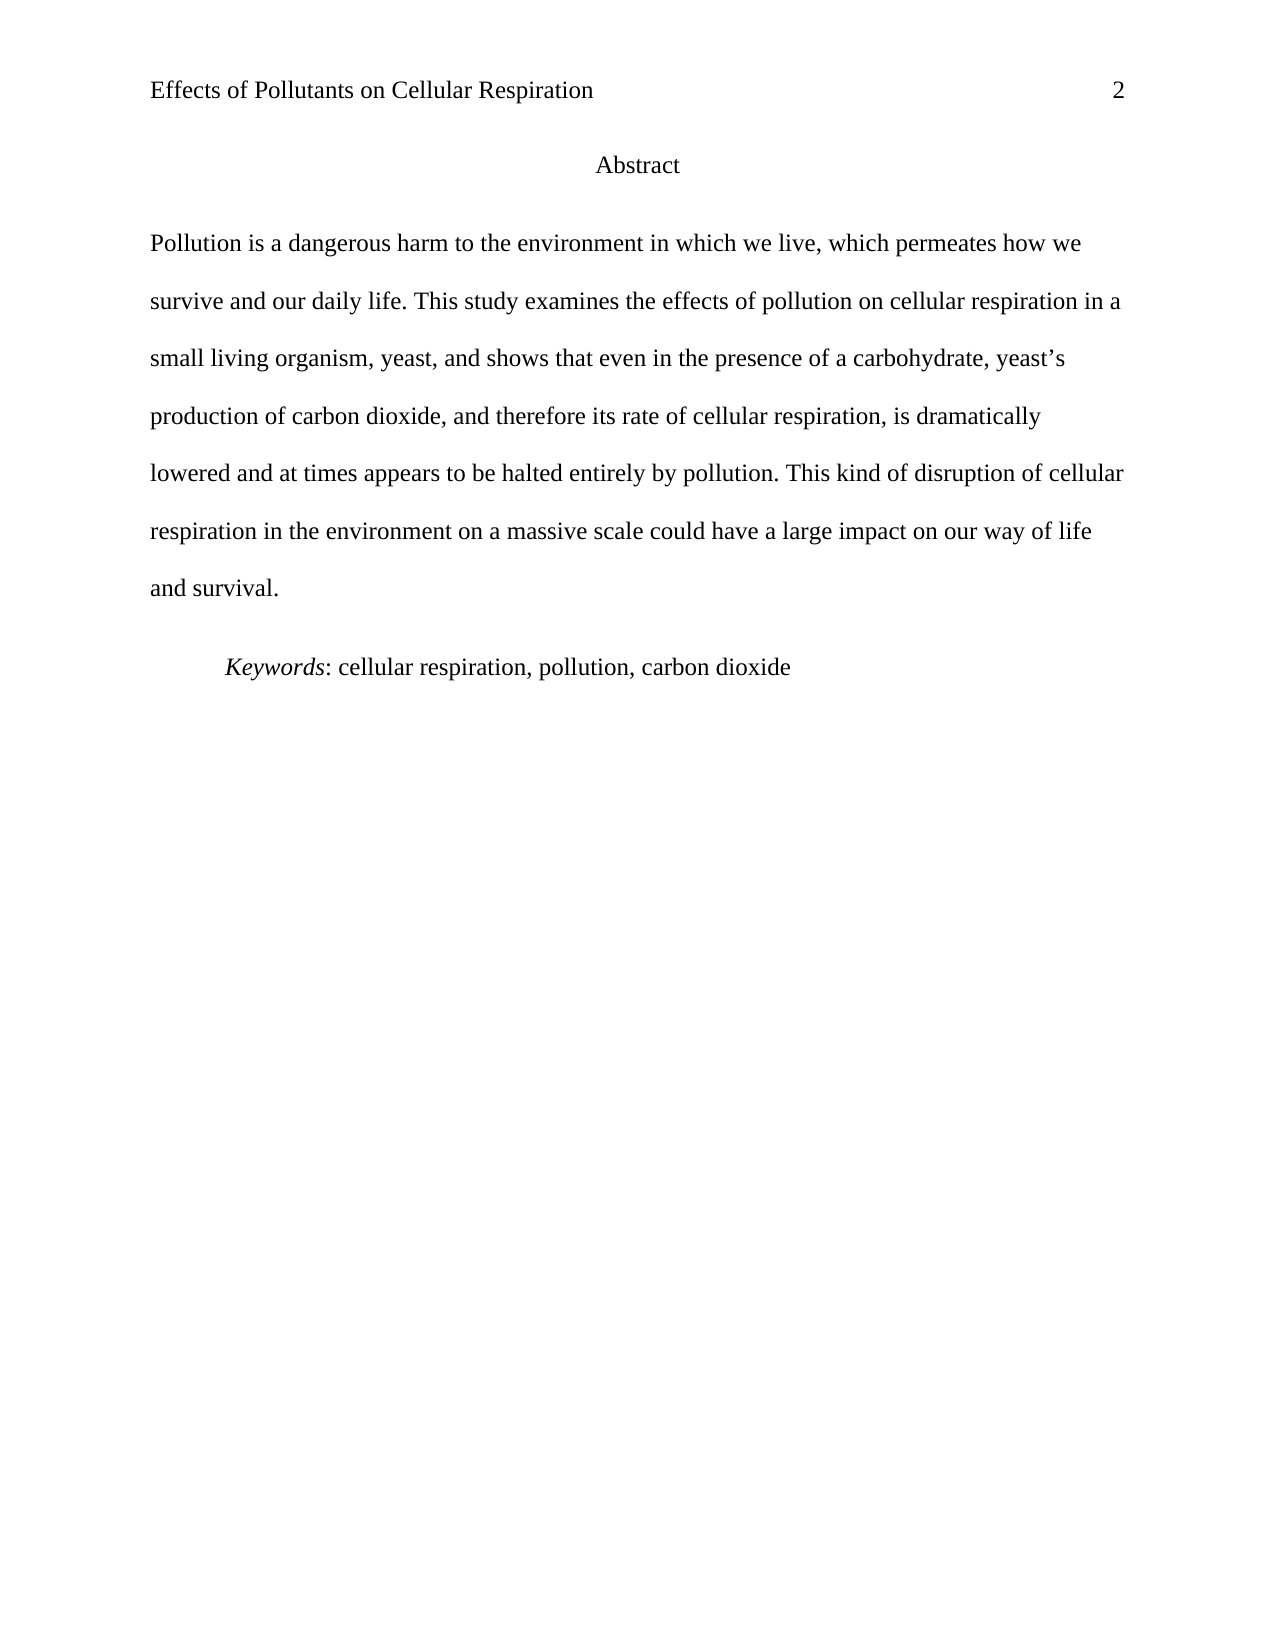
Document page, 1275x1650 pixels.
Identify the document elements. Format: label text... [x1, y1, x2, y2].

text Pollution is a dangerous harm to the environment in which we live, which permeates how we survive and our daily life. This study examines the effects of pollution on cellular respiration in a small living organism, yeast, and shows that even in the presence of a carbohydrate, yeast’s production of carbon dioxide, and therefore its rate of cellular respiration, is dramatically lowered and at times appears to be halted entirely by pollution. This kind of disruption of cellular respiration in the environment on a massive scale could have a large impact on our way of life and survival. [150, 228, 1125, 602]
text Abstract [150, 150, 1125, 179]
text Keywords: cellular respiration, pollution, carbon dioxide [150, 652, 1125, 680]
